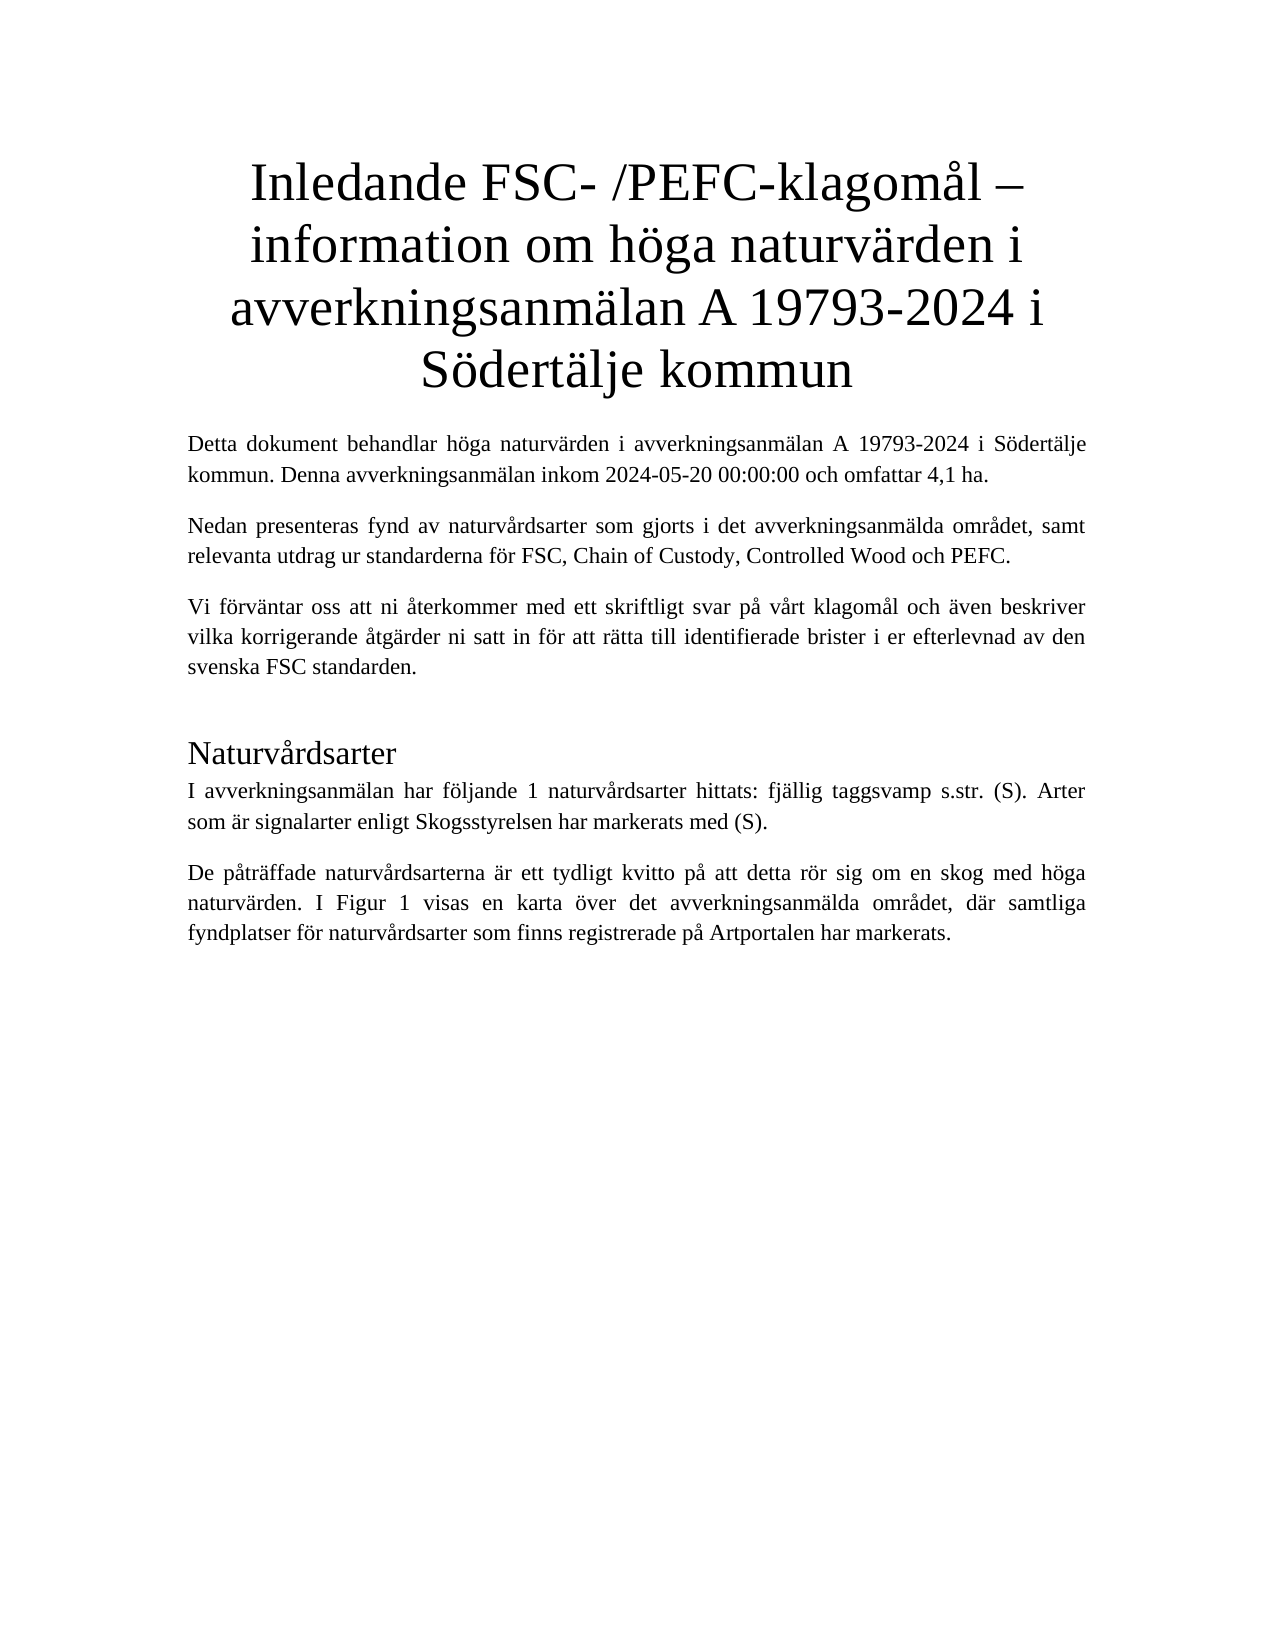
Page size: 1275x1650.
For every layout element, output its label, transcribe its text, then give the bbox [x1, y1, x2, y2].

text Vi förväntar oss att ni återkommer med ett skriftligt svar på vårt klagomål och även beskriver vilka korrigerande åtgärder ni satt in för att rätta till identifierade brister i er efterlevnad av den svenska FSC standarden. [187, 593, 1087, 680]
text Detta dokument behandlar höga naturvärden i avverkningsanmälan A 19793-2024 i Södertälje kommun. Denna avverkningsanmälan inkom 2024-05-20 00:00:00 och omfattar 4,1 ha. [187, 430, 1087, 487]
text De påträffade naturvårdsarterna är ett tydligt kvitto på att detta rör sig om en skog med höga naturvärden. I Figur 1 visas en karta över det avverkningsanmälda området, där samtliga fyndplatser för naturvårdsarter som finns registrerade på Artportalen har markerats. [187, 859, 1087, 946]
title Inledande FSC- /PEFC-klagomål – information om höga naturvärden i avverkningsanmälan A 19793-2024 i Södertälje kommun [187, 150, 1087, 399]
text Nedan presenteras fynd av naturvårdsarter som gjorts i det avverkningsanmälda området, samt relevanta utdrag ur standarderna för FSC, Chain of Custody, Controlled Wood och PEFC. [187, 512, 1087, 568]
subtitle Naturvårdsarter [187, 733, 1087, 772]
text I avverkningsanmälan har följande 1 naturvårdsarter hittats: fjällig taggsvamp s.str. (S). Arter som är signalarter enligt Skogsstyrelsen har markerats med (S). [187, 778, 1087, 834]
